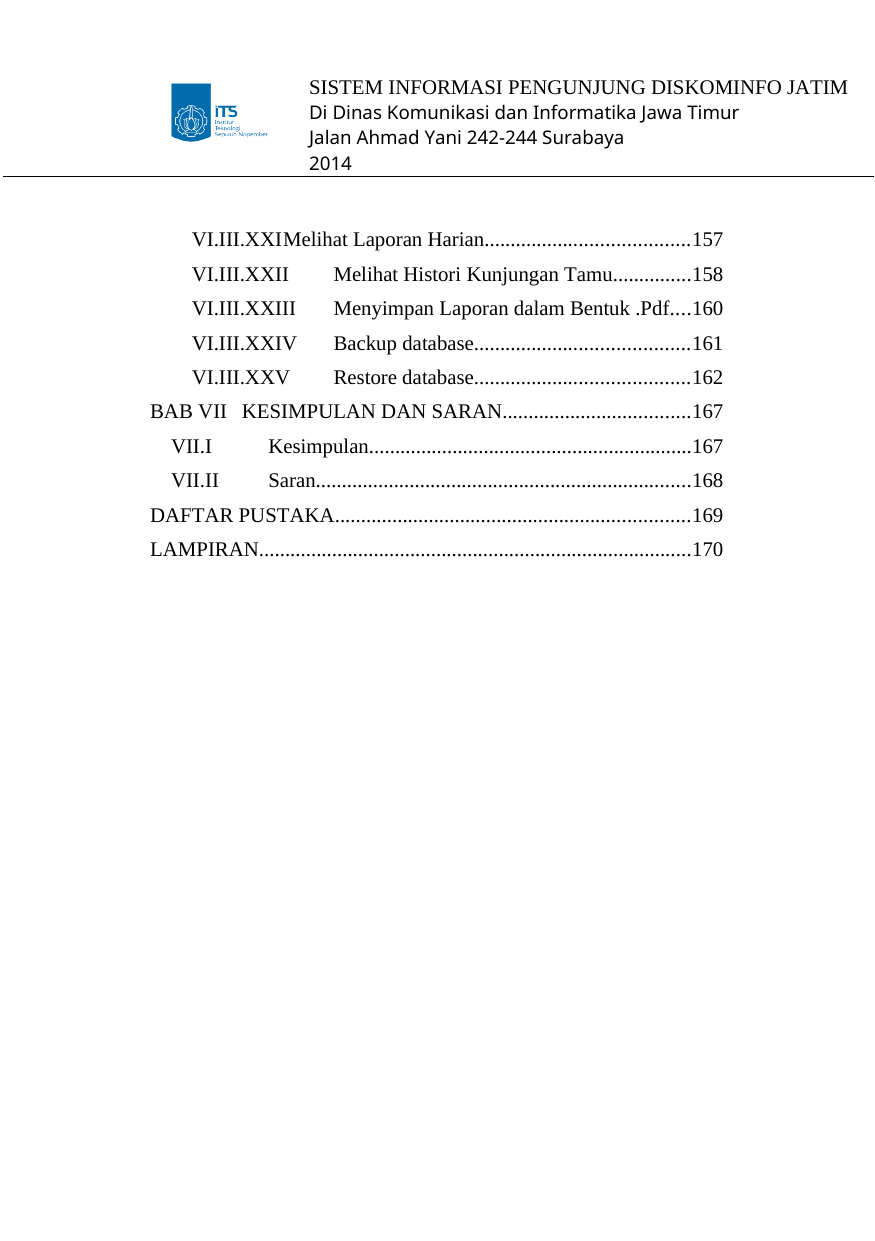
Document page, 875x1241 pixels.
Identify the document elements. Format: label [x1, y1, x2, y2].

picture [152, 74, 284, 152]
